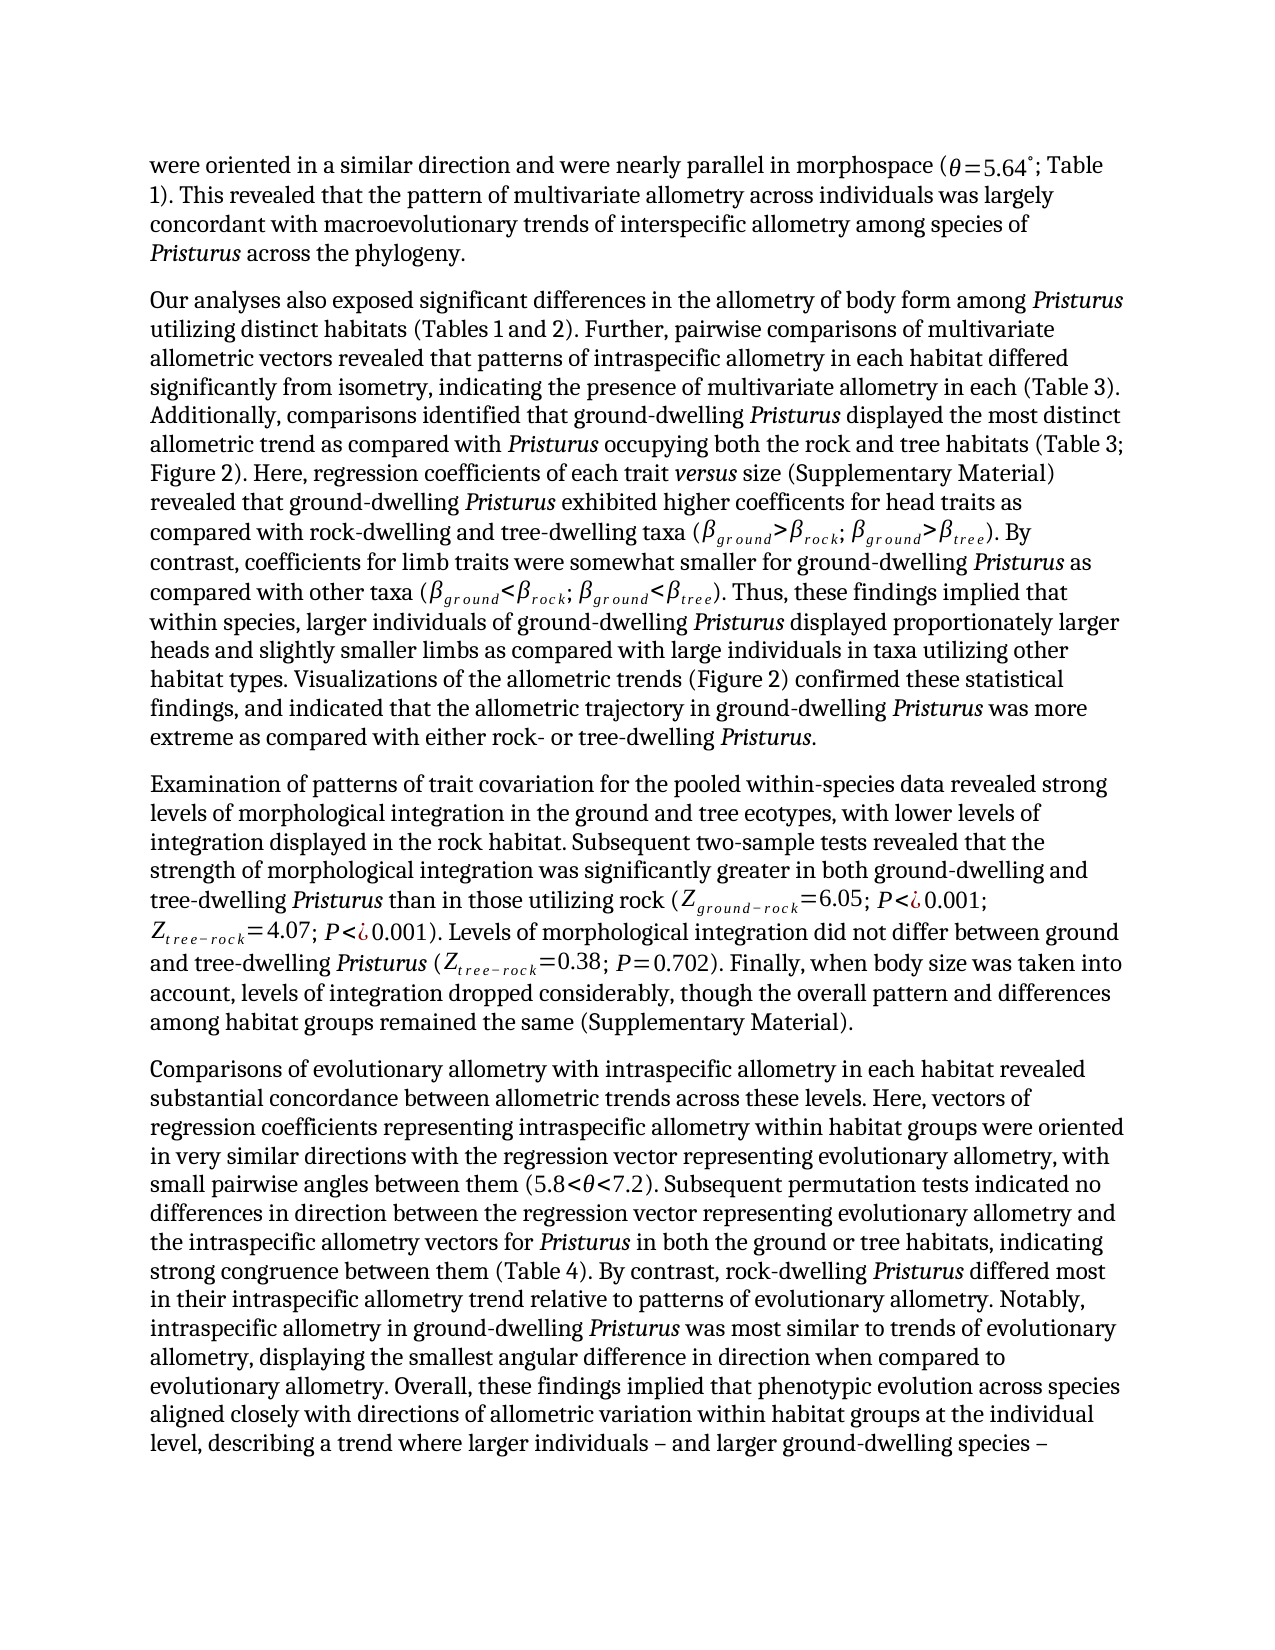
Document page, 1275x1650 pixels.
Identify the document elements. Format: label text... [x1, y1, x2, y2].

text Examination of patterns of trait covariation for the pooled within-species data revealed strong levels of morphological integration in the ground and tree ecotypes, with lower levels of integration displayed in the rock habitat. Subsequent two-sample tests revealed that the strength of morphological integration was significantly greater in both ground-dwelling and tree-dwelling Pristurus than in those utilizing rock (; ; ; ). Levels of morphological integration did not differ between ground and tree-dwelling Pristurus (; ). Finally, when body size was taken into account, levels of integration dropped considerably, though the overall pattern and differences among habitat groups remained the same (Supplementary Material). [150, 770, 1125, 1037]
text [150, 150, 1125, 267]
text Our analyses also exposed significant differences in the allometry of body form among Pristurus utilizing distinct habitats (Tables 1 and 2). Further, pairwise comparisons of multivariate allometric vectors revealed that patterns of intraspecific allometry in each habitat differed significantly from isometry, indicating the presence of multivariate allometry in each (Table 3). Additionally, comparisons identified that ground-dwelling Pristurus displayed the most distinct allometric trend as compared with Pristurus occupying both the rock and tree habitats (Table 3; Figure 2). Here, regression coefficients of each trait versus size (Supplementary Material) revealed that ground-dwelling Pristurus exhibited higher coefficents for head traits as compared with rock-dwelling and tree-dwelling taxa (; ). By contrast, coefficients for limb traits were somewhat smaller for ground-dwelling Pristurus as compared with other taxa (; ). Thus, these findings implied that within species, larger individuals of ground-dwelling Pristurus displayed proportionately larger heads and slightly smaller limbs as compared with large individuals in taxa utilizing other habitat types. Visualizations of the allometric trends (Figure 2) confirmed these statistical findings, and indicated that the allometric trajectory in ground-dwelling Pristurus was more extreme as compared with either rock- or tree-dwelling Pristurus. [150, 286, 1125, 751]
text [150, 1055, 1125, 1458]
